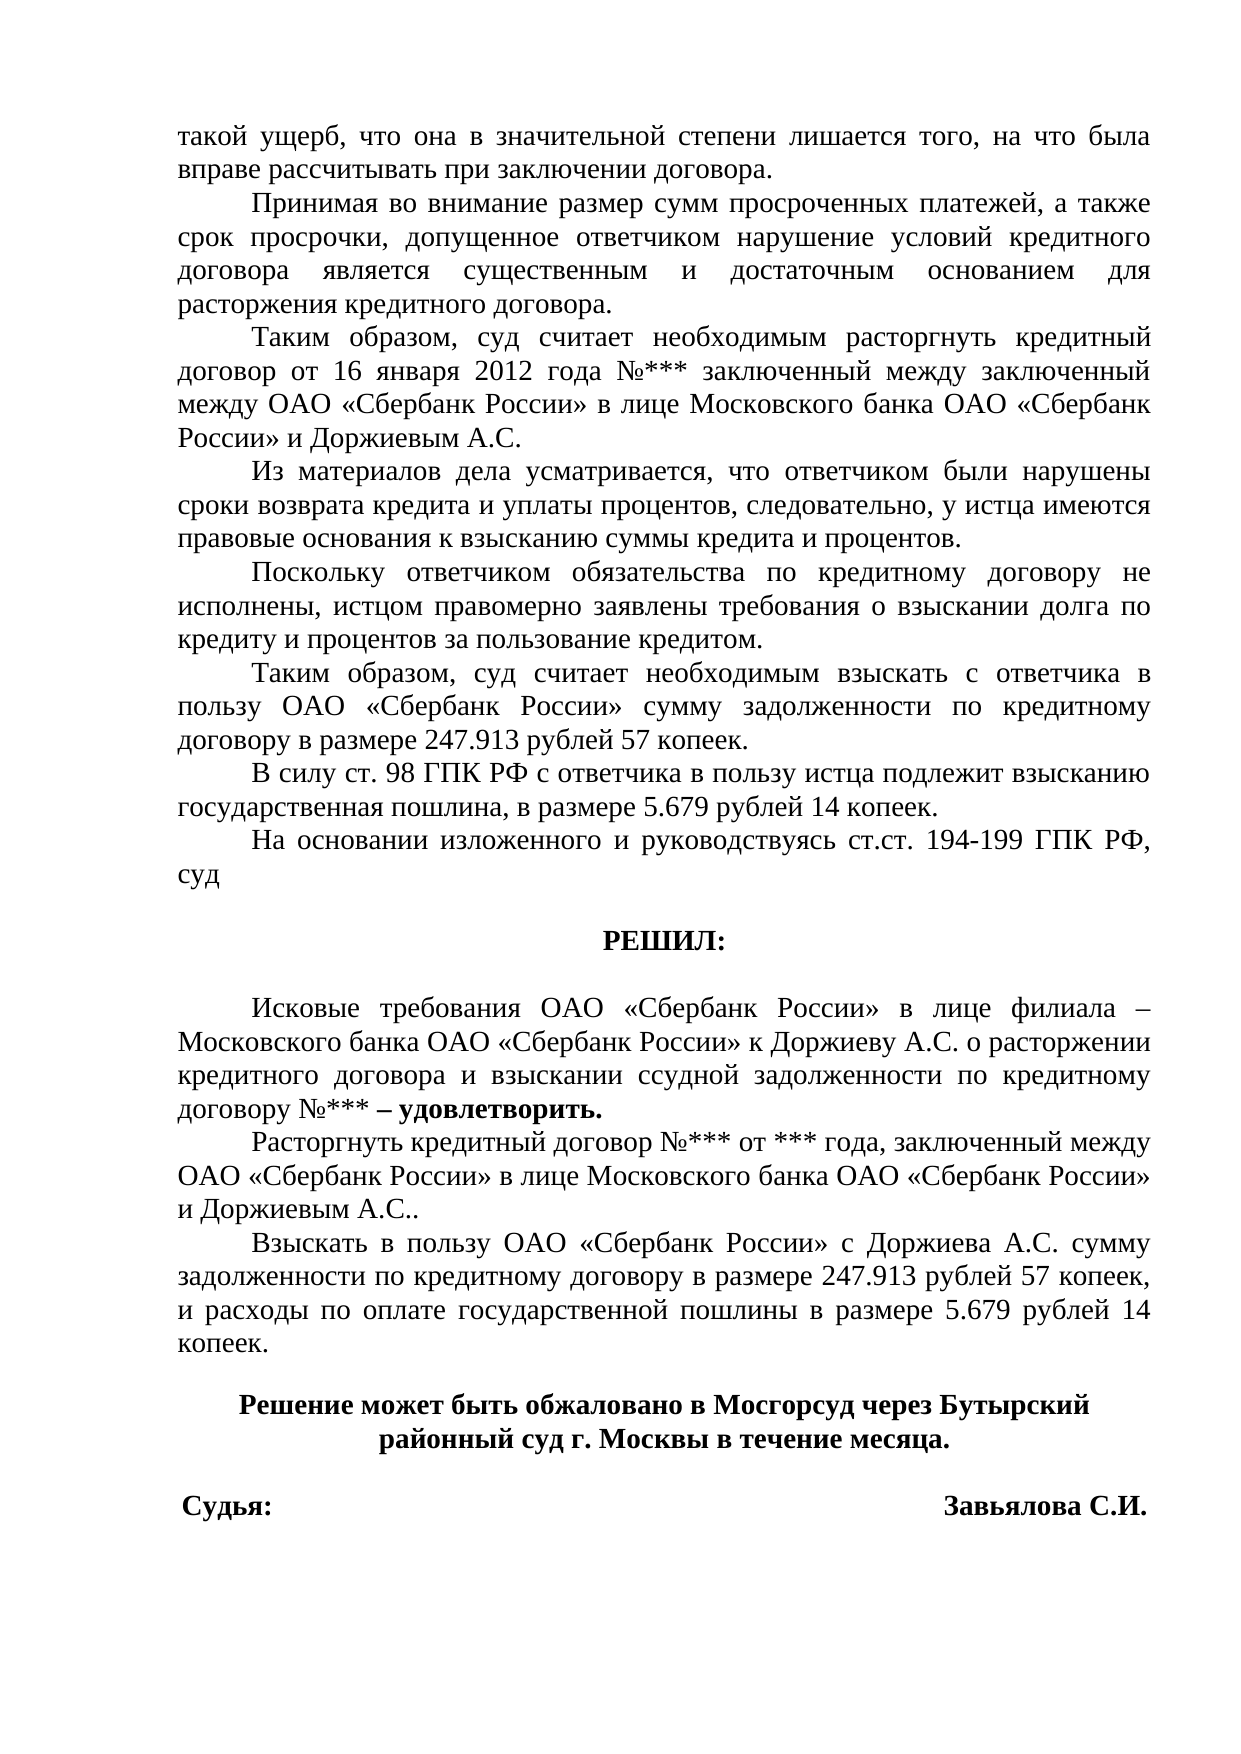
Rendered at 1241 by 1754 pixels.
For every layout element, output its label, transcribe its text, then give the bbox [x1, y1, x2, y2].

text На основании изложенного и руководствуясь ст.ст. 194-199 ГПК РФ, суд [177, 822, 1152, 889]
text РЕШИЛ: [177, 923, 1152, 957]
text В силу ст. 98 ГПК РФ с ответчика в пользу истца подлежит взысканию государственная пошлина, в размере 5.679 рублей 14 копеек. [177, 755, 1152, 822]
text Поскольку ответчиком обязательства по кредитному договору не исполнены, истцом правомерно заявлены требования о взыскании долга по кредиту и процентов за пользование кредитом. [177, 554, 1152, 655]
text Судья: Завьялова С.И. [177, 1488, 1152, 1521]
text Таким образом, суд считает необходимым расторгнуть кредитный договор от 16 января 2012 года №*** заключенный между заключенный между ОАО «Сбербанк России» в лице Московского банка ОАО «Сбербанк России» и Доржиевым А.С. [177, 319, 1152, 453]
text Принимая во внимание размер сумм просроченных платежей, а также срок просрочки, допущенное ответчиком нарушение условий кредитного договора является существенным и достаточным основанием для расторжения кредитного договора. [177, 185, 1152, 319]
text Взыскать в пользу ОАО «Сбербанк России» с Доржиева А.С. сумму задолженности по кредитному договору в размере 247.913 рублей 57 копеек, и расходы по оплате государственной пошлины в размере 5.679 рублей 14 копеек. [177, 1225, 1152, 1359]
text Таким образом, суд считает необходимым взыскать с ответчика в пользу ОАО «Сбербанк России» сумму задолженности по кредитному договору в размере 247.913 рублей 57 копеек. [177, 655, 1152, 755]
text Решение может быть обжаловано в Мосгорсуд через Бутырский районный суд г. Москвы в течение месяца. [177, 1387, 1152, 1454]
text Расторгнуть кредитный договор №*** от *** года, заключенный между ОАО «Сбербанк России» в лице Московского банка ОАО «Сбербанк России» и Доржиевым А.С.. [177, 1124, 1152, 1225]
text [177, 118, 1152, 185]
text Из материалов дела усматривается, что ответчиком были нарушены сроки возврата кредита и уплаты процентов, следовательно, у истца имеются правовые основания к взысканию суммы кредита и процентов. [177, 453, 1152, 554]
text Исковые требования ОАО «Сбербанк России» в лице филиала – Московского банка ОАО «Сбербанк России» к Доржиеву А.С. о расторжении кредитного договора и взыскании ссудной задолженности по кредитному договору №*** – удовлетворить. [177, 990, 1152, 1124]
